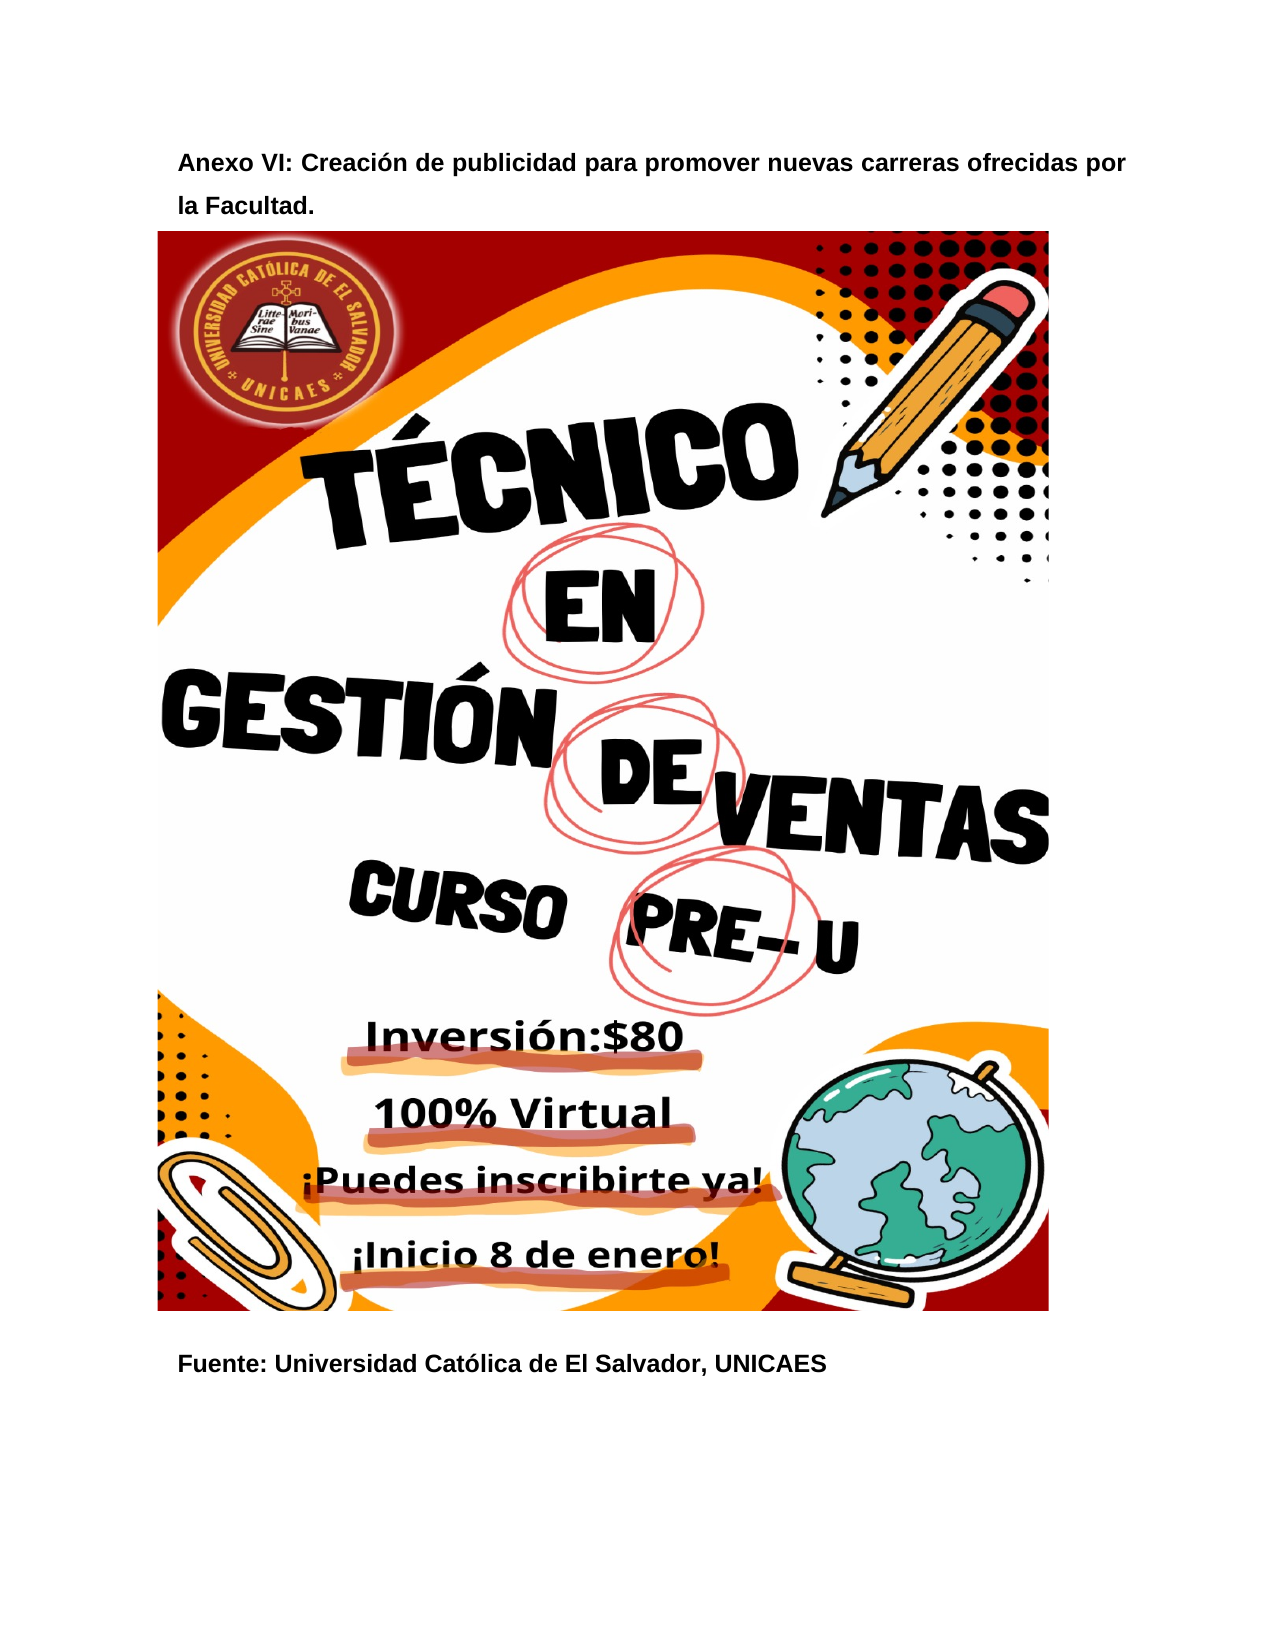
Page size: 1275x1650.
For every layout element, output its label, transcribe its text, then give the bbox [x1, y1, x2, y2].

text Fuente: Universidad Católica de El Salvador, UNICAES [177, 1349, 1127, 1378]
text Anexo VI: Creación de publicidad para promover nuevas carreras ofrecidas por la Facultad. [177, 148, 1127, 219]
picture [157, 231, 1049, 1311]
